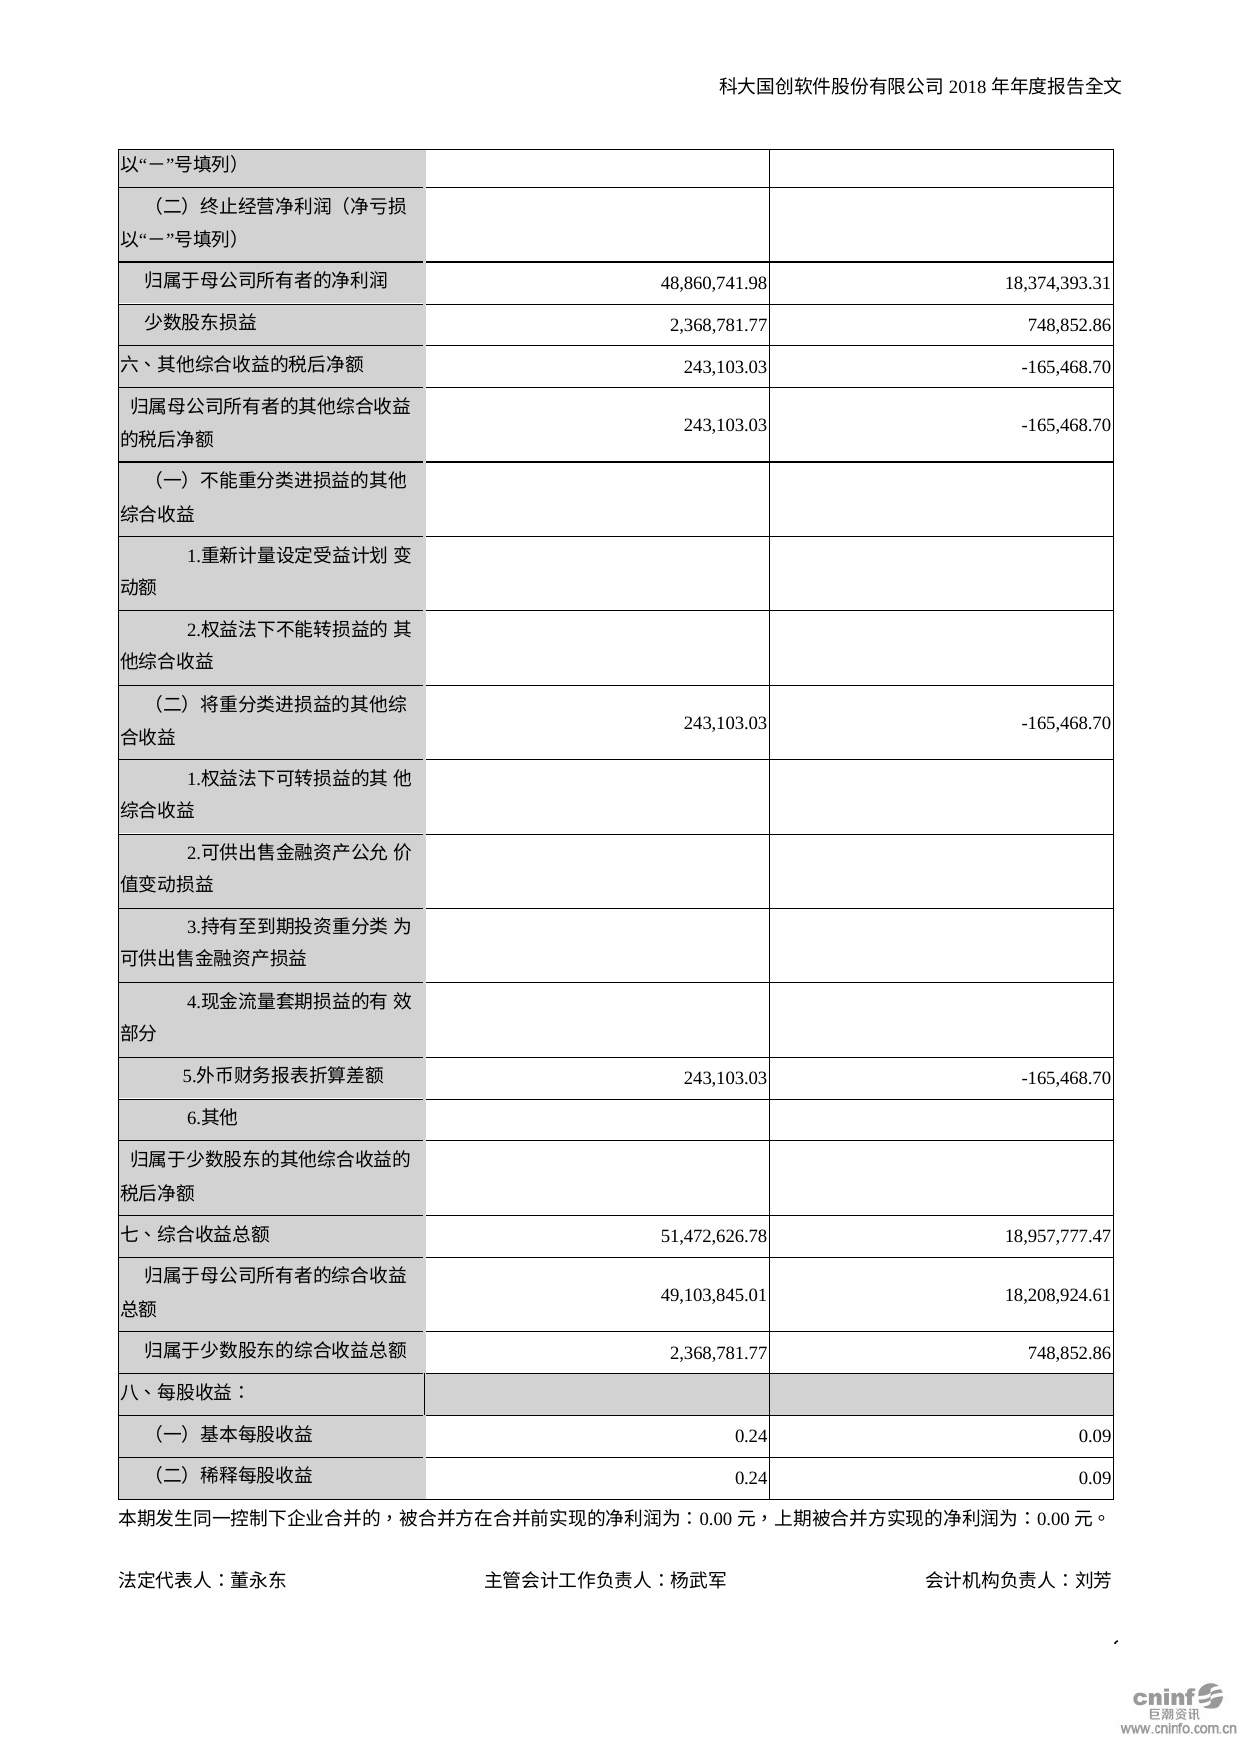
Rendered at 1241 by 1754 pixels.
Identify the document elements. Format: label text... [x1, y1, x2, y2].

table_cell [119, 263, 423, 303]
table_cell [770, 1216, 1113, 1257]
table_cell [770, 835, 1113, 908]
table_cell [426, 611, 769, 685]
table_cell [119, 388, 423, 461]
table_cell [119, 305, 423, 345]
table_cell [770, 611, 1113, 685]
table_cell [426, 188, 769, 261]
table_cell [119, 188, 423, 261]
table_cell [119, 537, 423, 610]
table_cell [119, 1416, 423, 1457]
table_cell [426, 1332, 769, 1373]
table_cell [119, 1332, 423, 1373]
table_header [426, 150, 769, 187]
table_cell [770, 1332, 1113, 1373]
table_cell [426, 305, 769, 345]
picture [1115, 1680, 1240, 1737]
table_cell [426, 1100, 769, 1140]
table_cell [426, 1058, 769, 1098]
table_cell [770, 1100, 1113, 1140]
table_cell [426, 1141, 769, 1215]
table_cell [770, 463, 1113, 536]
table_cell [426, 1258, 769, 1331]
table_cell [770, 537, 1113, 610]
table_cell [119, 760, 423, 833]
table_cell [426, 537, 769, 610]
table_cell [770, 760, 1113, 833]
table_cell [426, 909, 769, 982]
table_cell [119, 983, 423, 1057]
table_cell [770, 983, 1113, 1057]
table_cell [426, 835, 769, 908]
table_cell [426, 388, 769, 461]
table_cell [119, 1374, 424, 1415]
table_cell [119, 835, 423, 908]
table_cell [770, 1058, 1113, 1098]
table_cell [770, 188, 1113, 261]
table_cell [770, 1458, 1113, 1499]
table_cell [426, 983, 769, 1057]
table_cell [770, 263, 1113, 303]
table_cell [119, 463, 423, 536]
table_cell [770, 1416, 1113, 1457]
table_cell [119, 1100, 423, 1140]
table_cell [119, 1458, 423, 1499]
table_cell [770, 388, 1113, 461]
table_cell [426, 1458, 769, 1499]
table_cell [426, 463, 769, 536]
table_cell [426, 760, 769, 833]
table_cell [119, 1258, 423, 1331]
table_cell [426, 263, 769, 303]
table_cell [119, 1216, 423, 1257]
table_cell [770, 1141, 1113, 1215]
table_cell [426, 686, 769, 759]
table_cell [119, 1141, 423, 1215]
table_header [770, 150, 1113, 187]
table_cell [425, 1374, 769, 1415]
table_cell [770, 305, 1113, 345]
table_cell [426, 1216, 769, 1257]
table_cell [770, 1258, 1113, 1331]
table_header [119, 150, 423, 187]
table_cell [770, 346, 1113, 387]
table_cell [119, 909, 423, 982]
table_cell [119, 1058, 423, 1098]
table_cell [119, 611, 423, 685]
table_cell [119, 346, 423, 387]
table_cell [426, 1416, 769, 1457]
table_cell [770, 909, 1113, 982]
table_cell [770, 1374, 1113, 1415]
text 本期发生同一控制下企业合并的，被合并方在合并前实现的净利润为：0.00 元，上期被合并方实现的净利润为：0.00 元。 法定代表人：董永东 主管会计工作负责人：杨武军 会计机构负责人：刘芳 [118, 1505, 1113, 1593]
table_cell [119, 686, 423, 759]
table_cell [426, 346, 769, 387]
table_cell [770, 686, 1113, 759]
